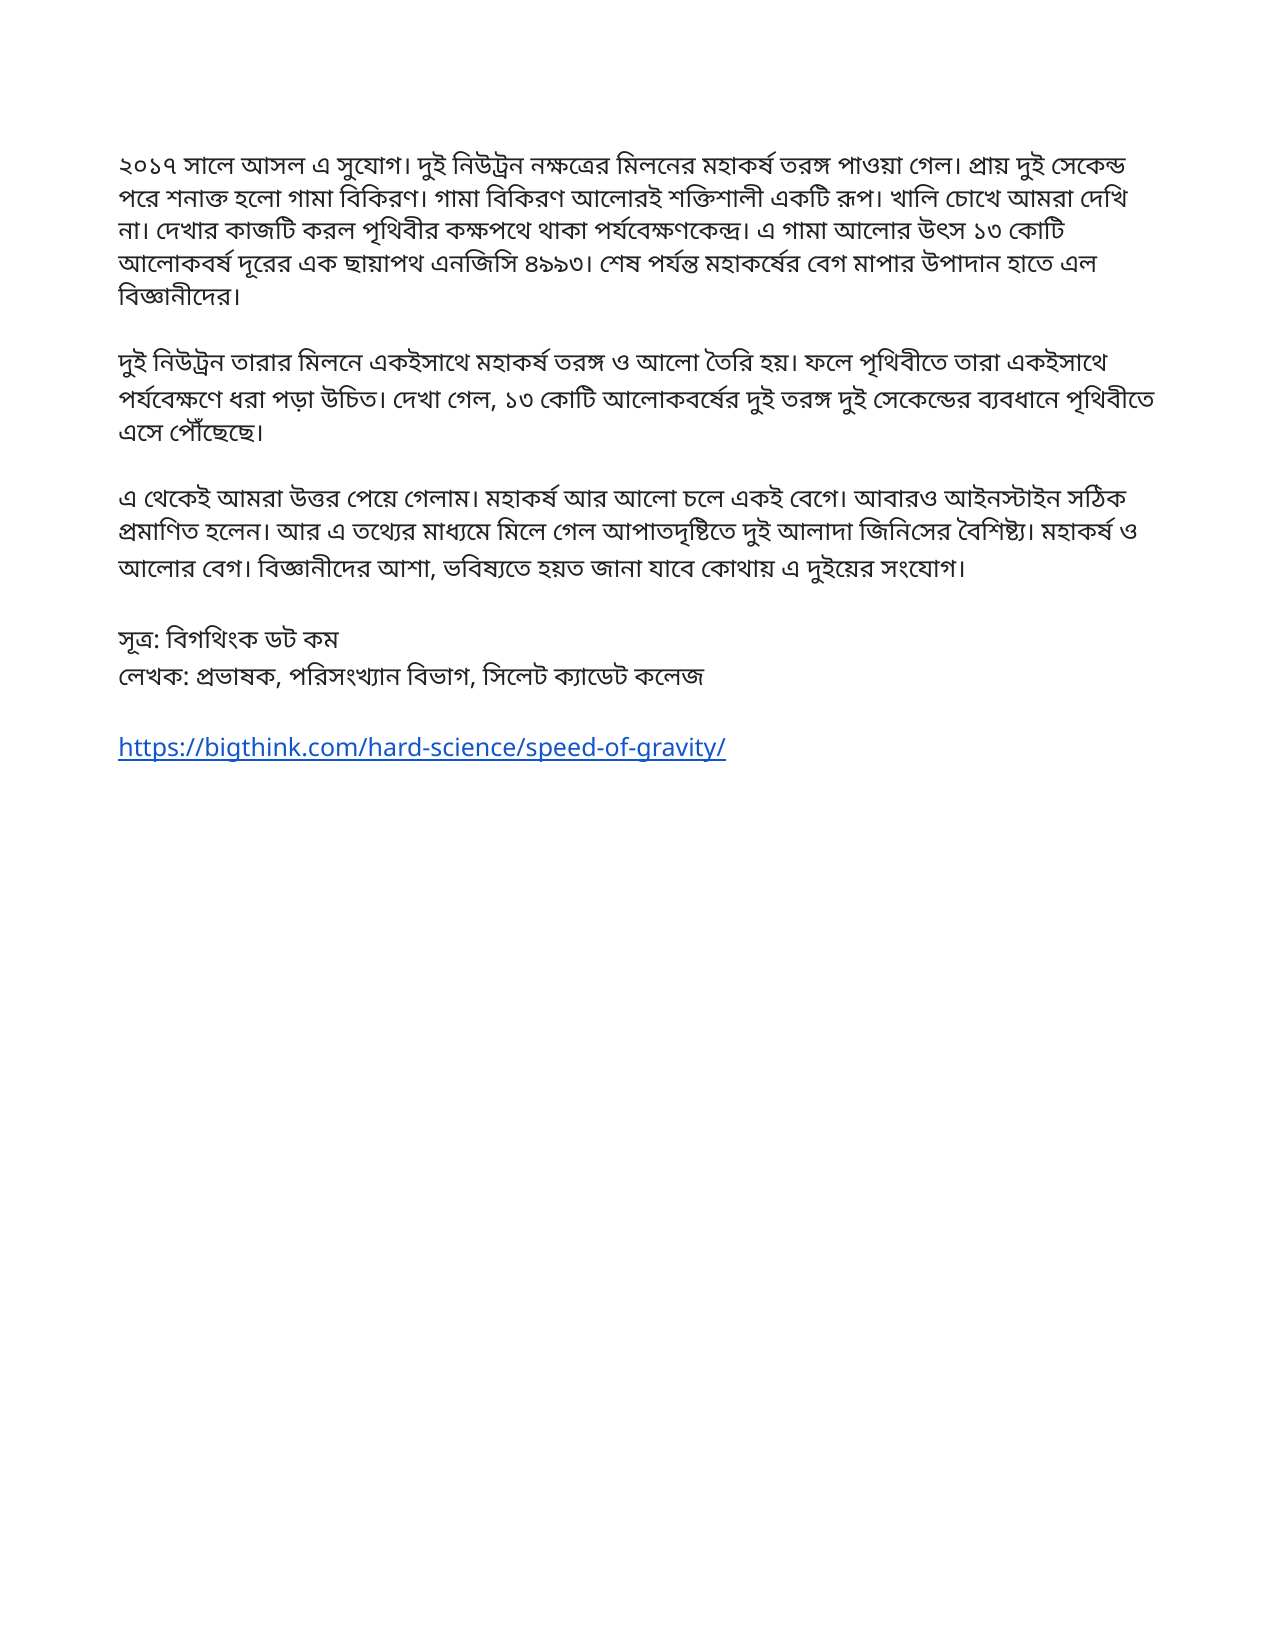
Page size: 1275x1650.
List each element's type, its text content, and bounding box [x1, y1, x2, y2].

text লেখক: প্রভাষক, পরিসংখ্যান বিভাগ, সিলেট ক্যাডেট কলেজ https://bigthink.com/hard-science/speed-of-gravity/ [118, 659, 1157, 764]
text সূত্র: বিগথিংক ডট কম [118, 622, 1157, 659]
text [118, 118, 1157, 588]
